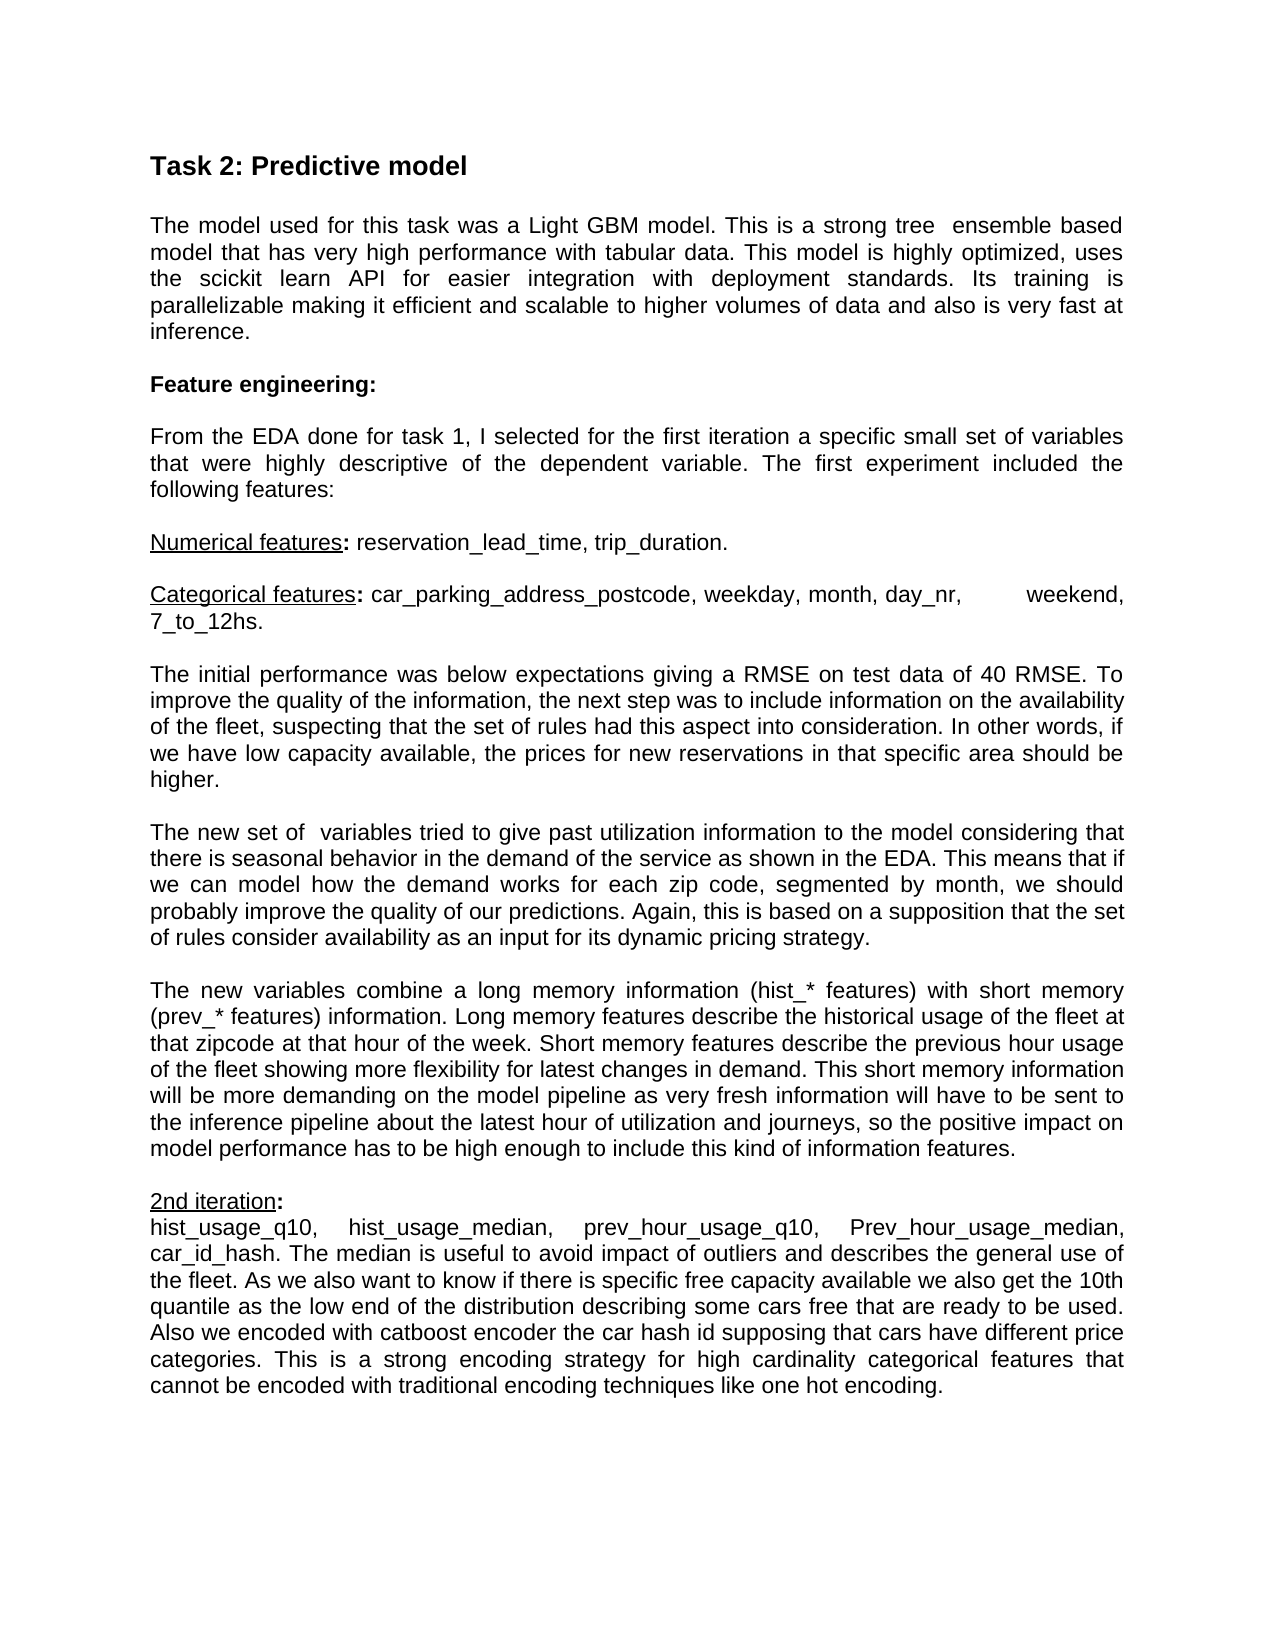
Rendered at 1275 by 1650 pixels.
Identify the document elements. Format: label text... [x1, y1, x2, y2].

text The initial performance was below expectations giving a RMSE on test data of 40 RMSE. To improve the quality of the information, the next step was to include information on the availability of the fleet, suspecting that the set of rules had this aspect into consideration. In other words, if we have low capacity available, the prices for new reservations in that specific area should be higher. [150, 661, 1125, 792]
text Categorical features: car_parking_address_postcode, weekday, month, day_nr, weekend, 7_to_12hs. [150, 581, 1125, 634]
text 2nd iteration: [150, 1188, 1125, 1214]
text Feature engineering: [150, 371, 1125, 397]
text The new set of variables tried to give past utilization information to the model considering that there is seasonal behavior in the demand of the service as shown in the EDA. This means that if we can model how the demand works for each zip code, segmented by month, we should probably improve the quality of our predictions. Again, this is based on a supposition that the set of rules consider availability as an input for its dynamic pricing strategy. [150, 819, 1125, 950]
text Numerical features: reservation_lead_time, trip_duration. [150, 529, 1125, 555]
text Task 2: Predictive model [150, 150, 1125, 181]
text hist_usage_q10, hist_usage_median, prev_hour_usage_q10, Prev_hour_usage_median, car_id_hash. The median is useful to avoid impact of outliers and describes the general use of the fleet. As we also want to know if there is specific free capacity available we also get the 10th quantile as the low end of the distribution describing some cars free that are ready to be used. Also we encoded with catboost encoder the car hash id supposing that cars have different price categories. This is a strong encoding strategy for high cardinality categorical features that cannot be encoded with traditional encoding techniques like one hot encoding. [150, 1214, 1125, 1398]
text The model used for this task was a Light GBM model. This is a strong tree ensemble based model that has very high performance with tabular data. This model is highly optimized, uses the scickit learn API for easier integration with deployment standards. Its training is parallelizable making it efficient and scalable to higher volumes of data and also is very fast at inference. [150, 212, 1125, 344]
text From the EDA done for task 1, I selected for the first iteration a specific small set of variables that were highly descriptive of the dependent variable. The first experiment included the following features: [150, 423, 1125, 502]
text The new variables combine a long memory information (hist_* features) with short memory (prev_* features) information. Long memory features describe the historical usage of the fleet at that zipcode at that hour of the week. Short memory features describe the previous hour usage of the fleet showing more flexibility for latest changes in demand. This short memory information will be more demanding on the model pipeline as very fresh information will have to be sent to the inference pipeline about the latest hour of utilization and journeys, so the positive impact on model performance has to be high enough to include this kind of information features. [150, 977, 1125, 1161]
